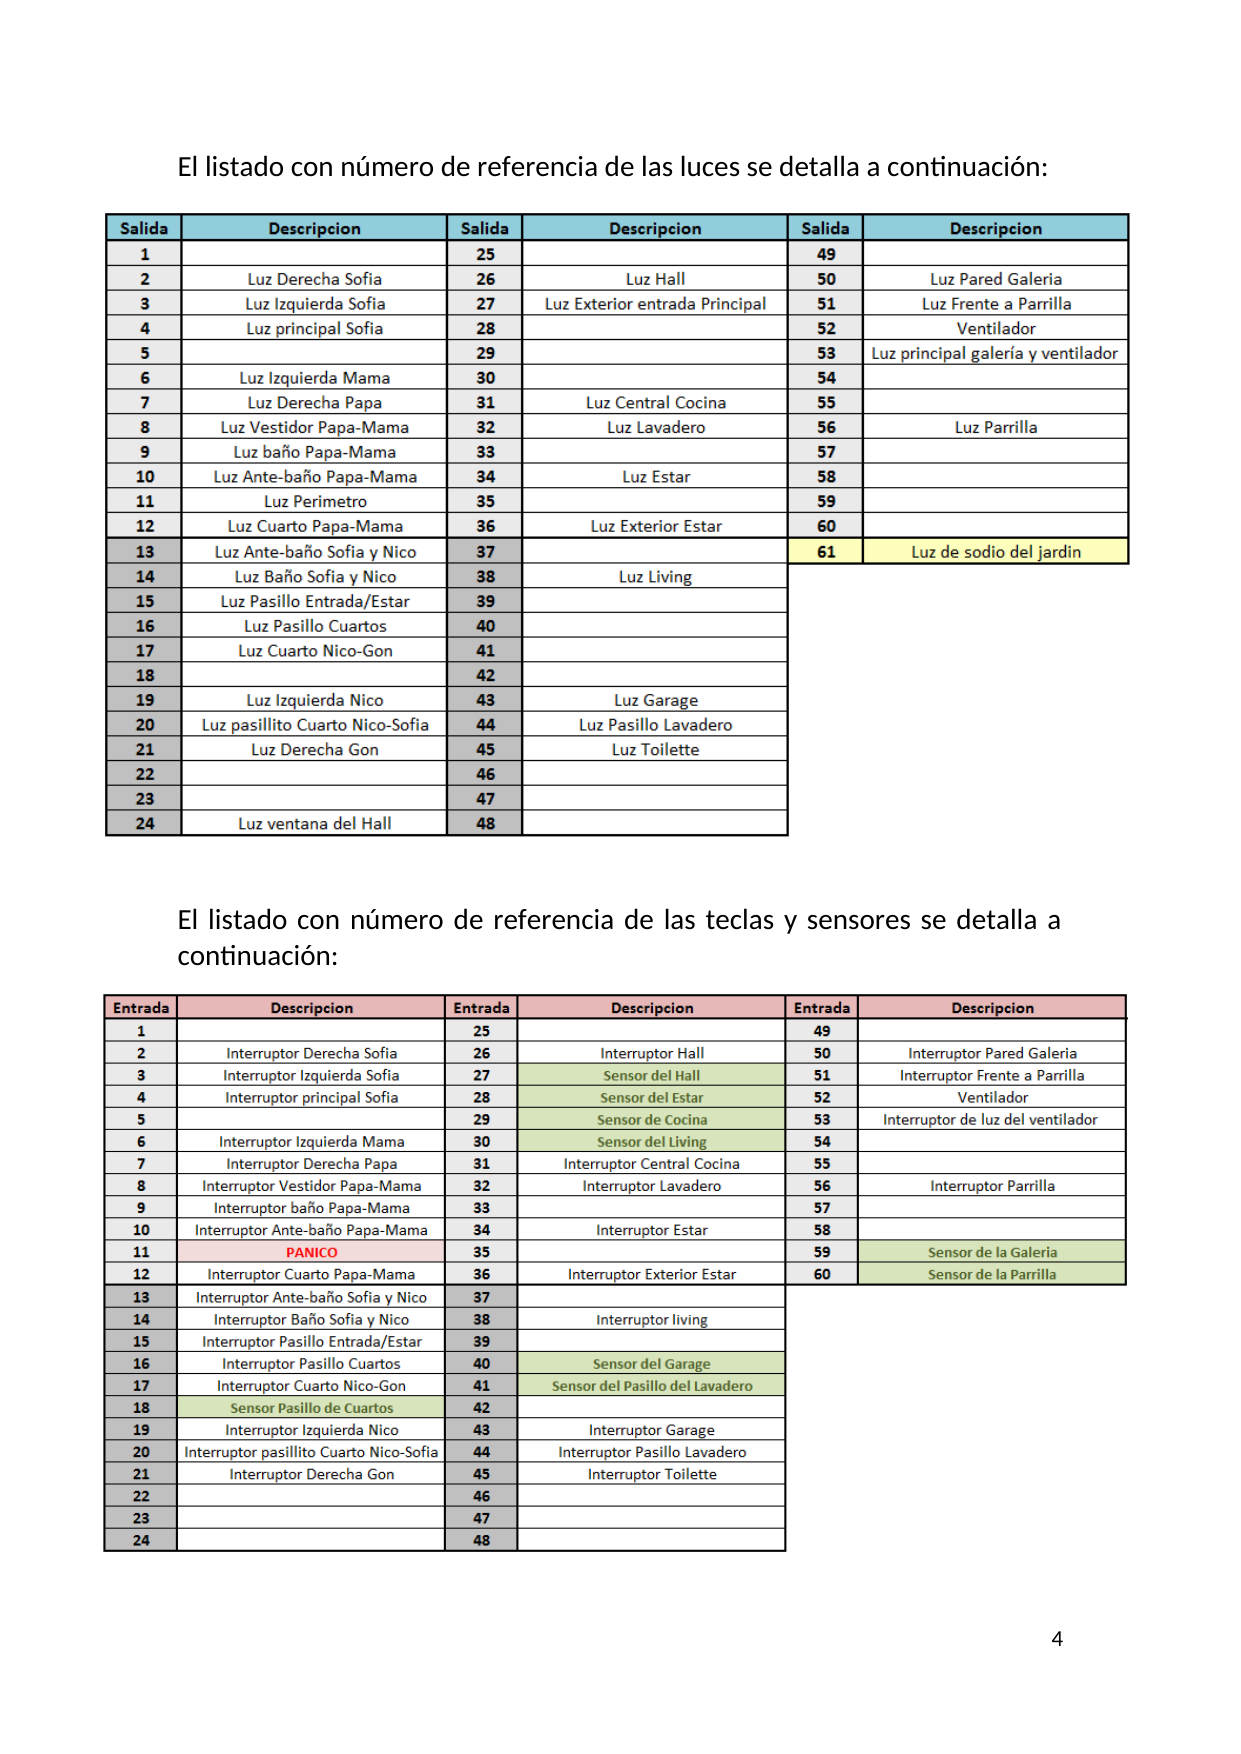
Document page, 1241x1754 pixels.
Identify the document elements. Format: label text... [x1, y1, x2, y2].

text El listado con número de referencia de las teclas y sensores se detalla a continuación: [177, 901, 1063, 972]
picture [95, 990, 1129, 1554]
text El listado con número de referencia de las luces se detalla a continuación: [177, 148, 1063, 183]
picture [104, 212, 1132, 840]
